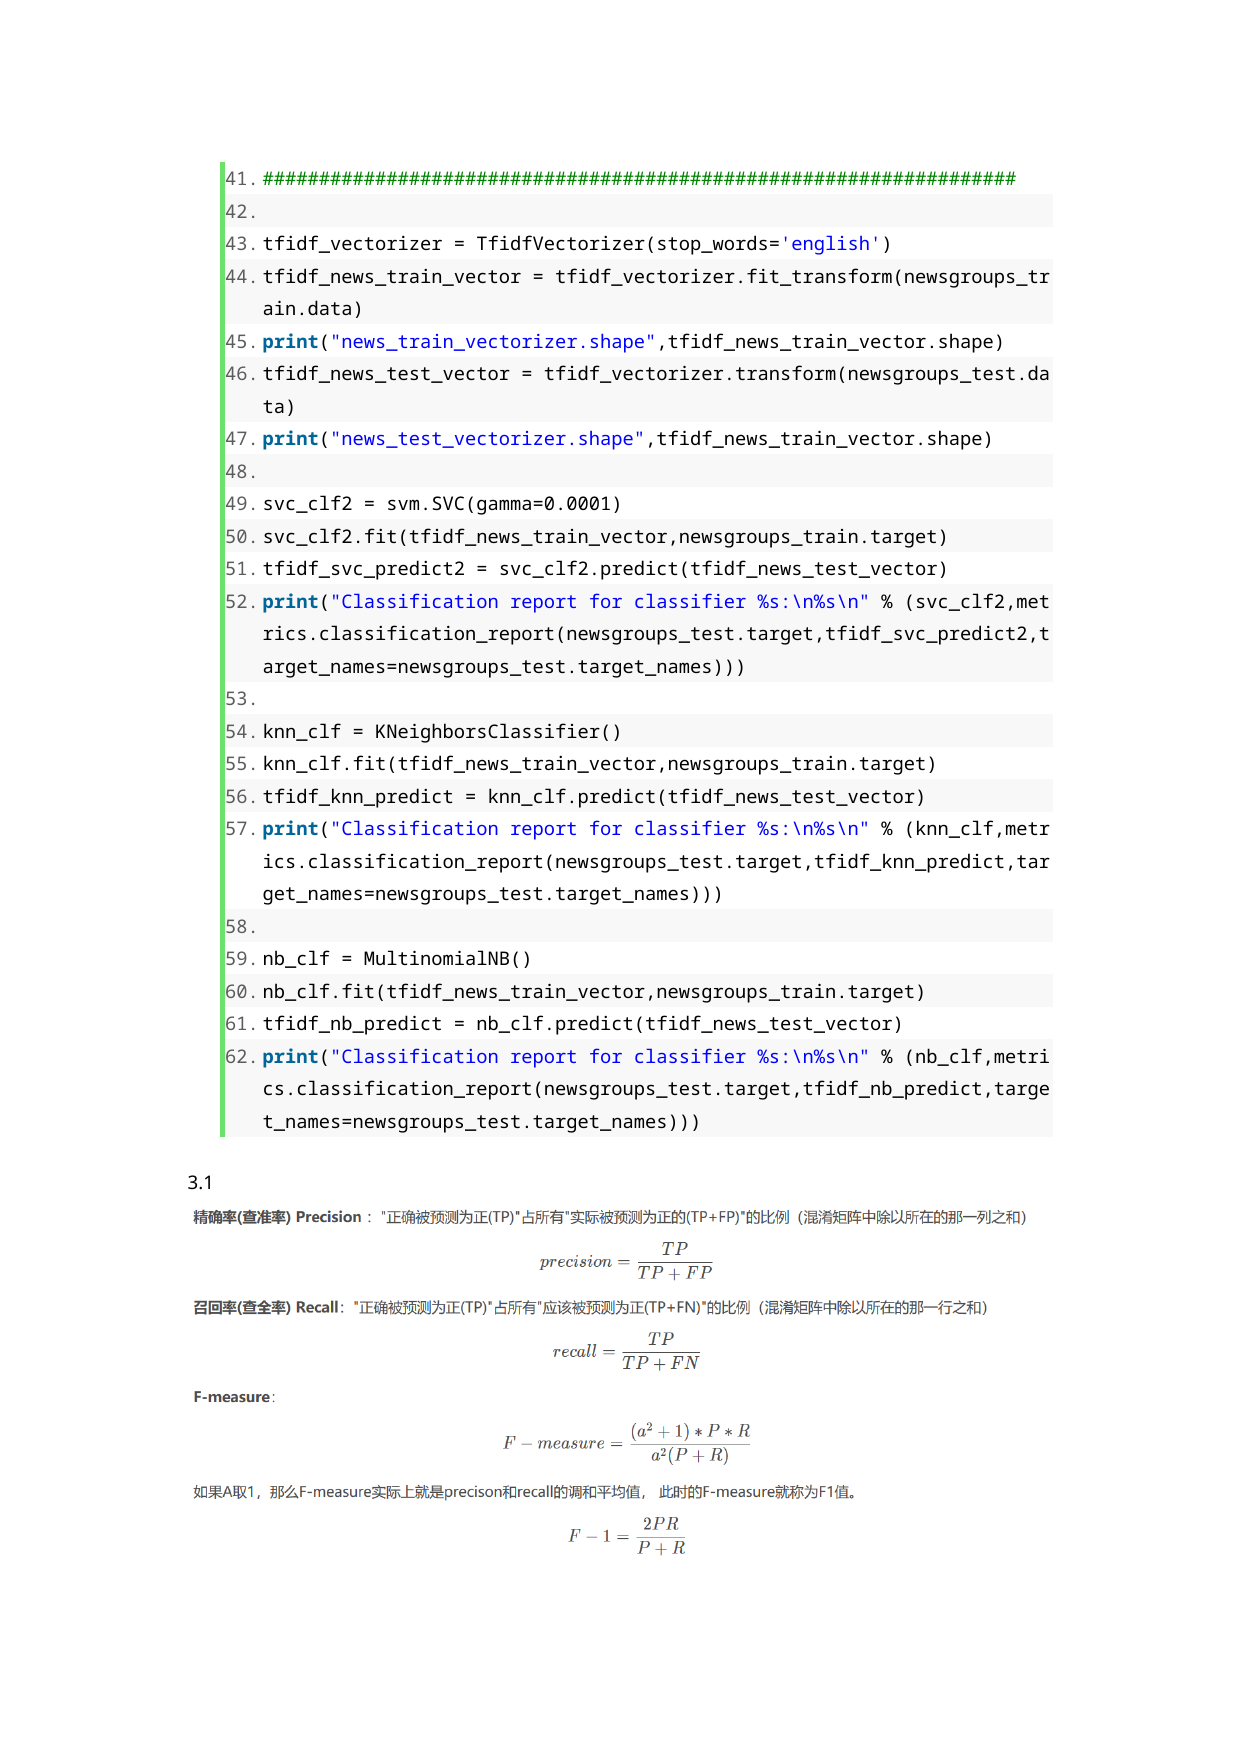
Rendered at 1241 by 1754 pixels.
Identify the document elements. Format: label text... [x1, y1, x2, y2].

picture [187, 1198, 1053, 1563]
list tfidf_svc_predict2 = svc_clf2.predict(tfidf_news_test_vector) [225, 552, 1053, 584]
list svc_clf2.fit(tfidf_news_train_vector,newsgroups_train.target) [225, 519, 1053, 552]
list tfidf_news_train_vector = tfidf_vectorizer.fit_transform(newsgroups_train.data) [225, 259, 1053, 324]
list print("Classification report for classifier %s:\n%s\n" % (nb_clf,metrics.classification_report(newsgroups_test.target,tfidf_nb_predict,target_names=newsgroups_test.target_names))) [225, 1039, 1053, 1137]
list nb_clf = MultinomialNB() [225, 942, 1053, 974]
list tfidf_nb_predict = nb_clf.predict(tfidf_news_test_vector) [225, 1007, 1053, 1039]
list print("news_test_vectorizer.shape",tfidf_news_train_vector.shape) [225, 422, 1053, 454]
list tfidf_news_test_vector = tfidf_vectorizer.transform(newsgroups_test.data) [225, 357, 1053, 422]
list knn_clf = KNeighborsClassifier() [225, 714, 1053, 747]
list nb_clf.fit(tfidf_news_train_vector,newsgroups_train.target) [225, 974, 1053, 1007]
list tfidf_vectorizer = TfidfVectorizer(stop_words='english') [225, 227, 1053, 259]
list print("Classification report for classifier %s:\n%s\n" % (knn_clf,metrics.classification_report(newsgroups_test.target,tfidf_knn_predict,target_names=newsgroups_test.target_names))) [225, 812, 1053, 909]
list ################################################################### [225, 162, 1053, 194]
list knn_clf.fit(tfidf_news_train_vector,newsgroups_train.target) [225, 747, 1053, 779]
list svc_clf2 = svm.SVC(gamma=0.0001) [225, 487, 1053, 519]
list print("Classification report for classifier %s:\n%s\n" % (svc_clf2,metrics.classification_report(newsgroups_test.target,tfidf_svc_predict2,target_names=newsgroups_test.target_names))) [225, 584, 1053, 682]
list print("news_train_vectorizer.shape",tfidf_news_train_vector.shape) [225, 324, 1053, 357]
list tfidf_knn_predict = knn_clf.predict(tfidf_news_test_vector) [225, 779, 1053, 812]
text 3.1 [187, 1166, 1053, 1198]
